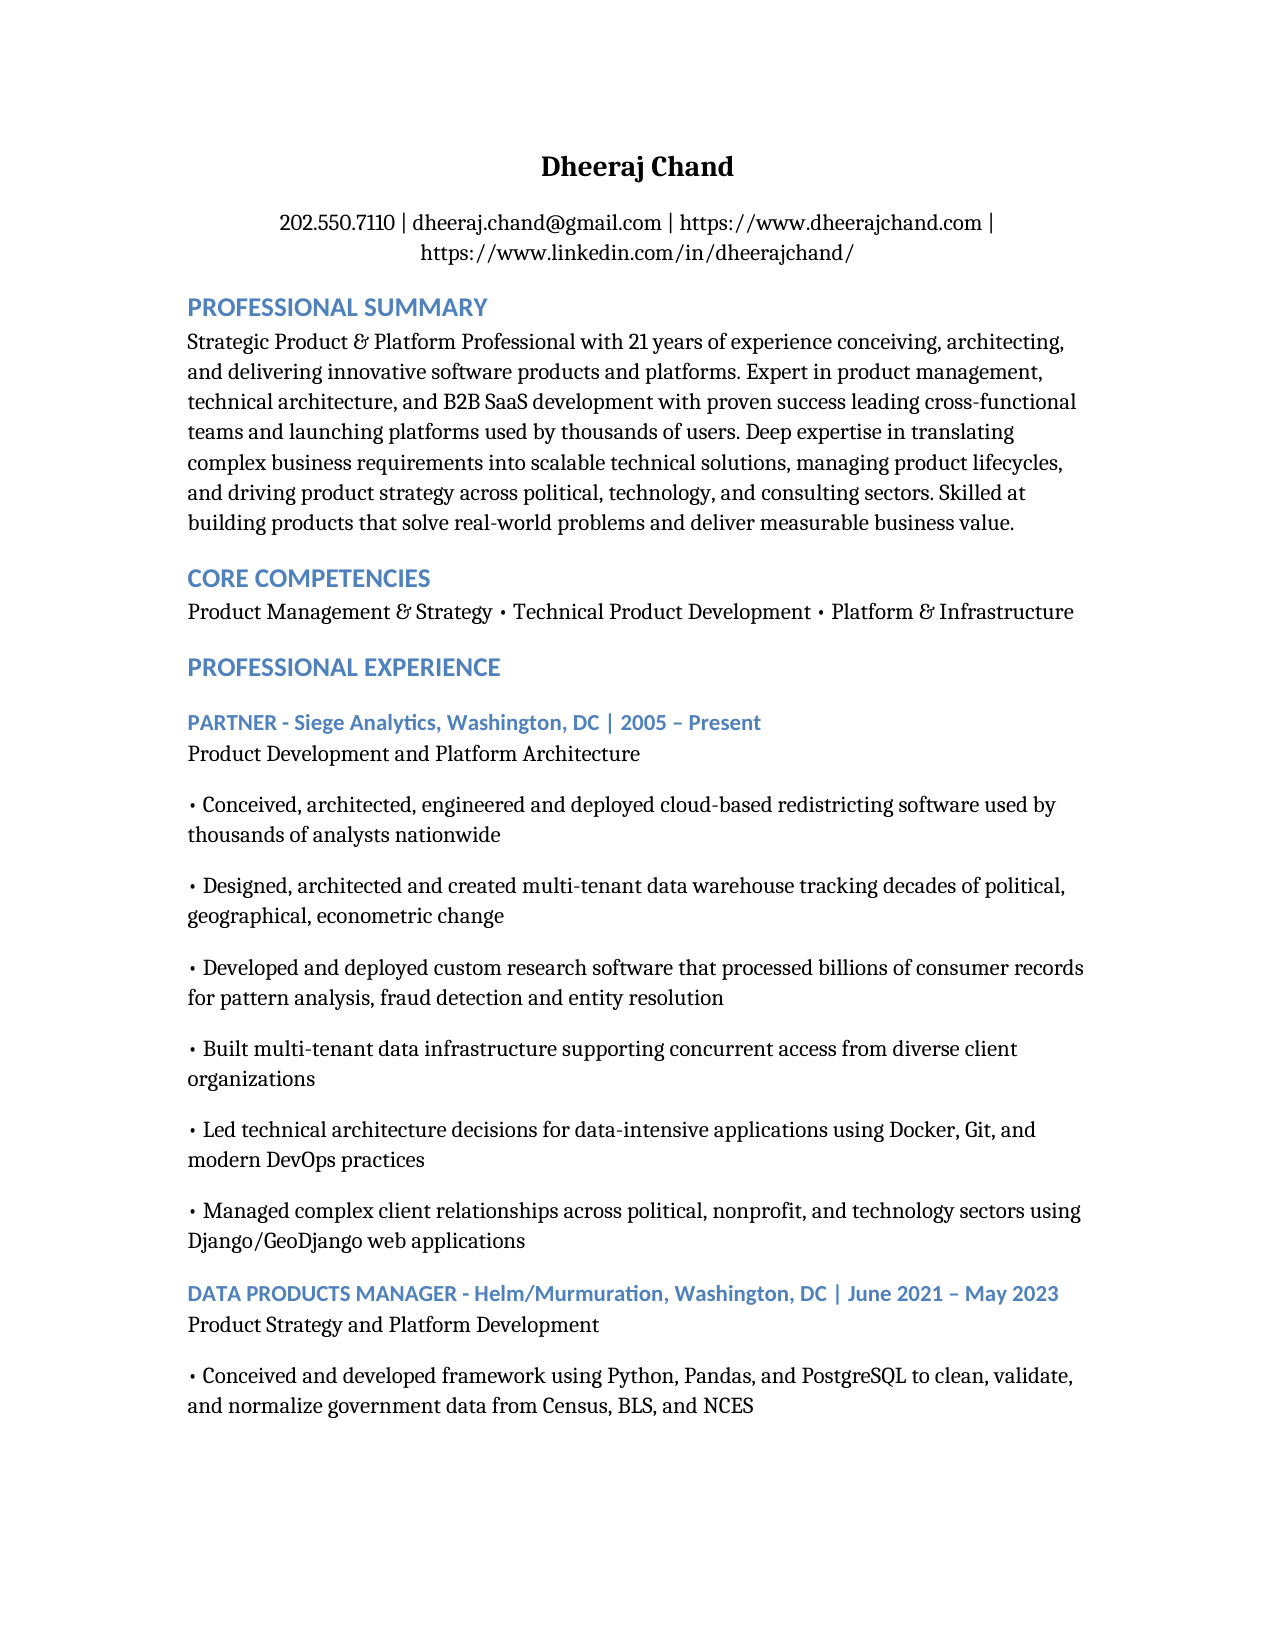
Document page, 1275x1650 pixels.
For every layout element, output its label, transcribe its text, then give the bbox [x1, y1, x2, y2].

text Strategic Product & Platform Professional with 21 years of experience conceiving, architecting, and delivering innovative software products and platforms. Expert in product management, technical architecture, and B2B SaaS development with proven success leading cross-functional teams and launching platforms used by thousands of users. Deep expertise in translating complex business requirements into scalable technical solutions, managing product lifecycles, and driving product strategy across political, technology, and consulting sectors. Skilled at building products that solve real-world problems and deliver measurable business value. [187, 328, 1087, 536]
subtitle PROFESSIONAL EXPERIENCE [187, 650, 1087, 683]
subtitle CORE COMPETENCIES [187, 561, 1087, 594]
text Product Management & Strategy • Technical Product Development • Platform & Infrastructure [187, 599, 1087, 625]
subtitle PARTNER - Siege Analytics, Washington, DC | 2005 – Present [187, 708, 1087, 737]
text • Built multi-tenant data infrastructure supporting concurrent access from diverse client organizations [187, 1036, 1087, 1092]
text 202.550.7110 | dheeraj.chand@gmail.com | https://www.dheerajchand.com | https://www.linkedin.com/in/dheerajchand/ [187, 209, 1087, 266]
text • Managed complex client relationships across political, nonprofit, and technology sectors using Django/GeoDjango web applications [187, 1198, 1087, 1254]
text • Conceived, architected, engineered and deployed cloud-based redistricting software used by thousands of analysts nationwide [187, 792, 1087, 848]
subtitle PROFESSIONAL SUMMARY [187, 291, 1087, 324]
text Product Strategy and Platform Development [187, 1311, 1087, 1338]
text • Led technical architecture decisions for data-intensive applications using Docker, Git, and modern DevOps practices [187, 1117, 1087, 1173]
text Product Development and Platform Architecture [187, 741, 1087, 767]
text • Conceived and developed framework using Python, Pandas, and PostgreSQL to clean, validate, and normalize government data from Census, BLS, and NCES [187, 1362, 1087, 1419]
text Dheeraj Chand [187, 150, 1087, 183]
text • Developed and deployed custom research software that processed billions of consumer records for pattern analysis, fraud detection and entity resolution [187, 954, 1087, 1011]
subtitle DATA PRODUCTS MANAGER - Helm/Murmuration, Washington, DC | June 2021 – May 2023 [187, 1279, 1087, 1307]
text • Designed, architected and created multi-tenant data warehouse tracking decades of political, geographical, econometric change [187, 873, 1087, 929]
